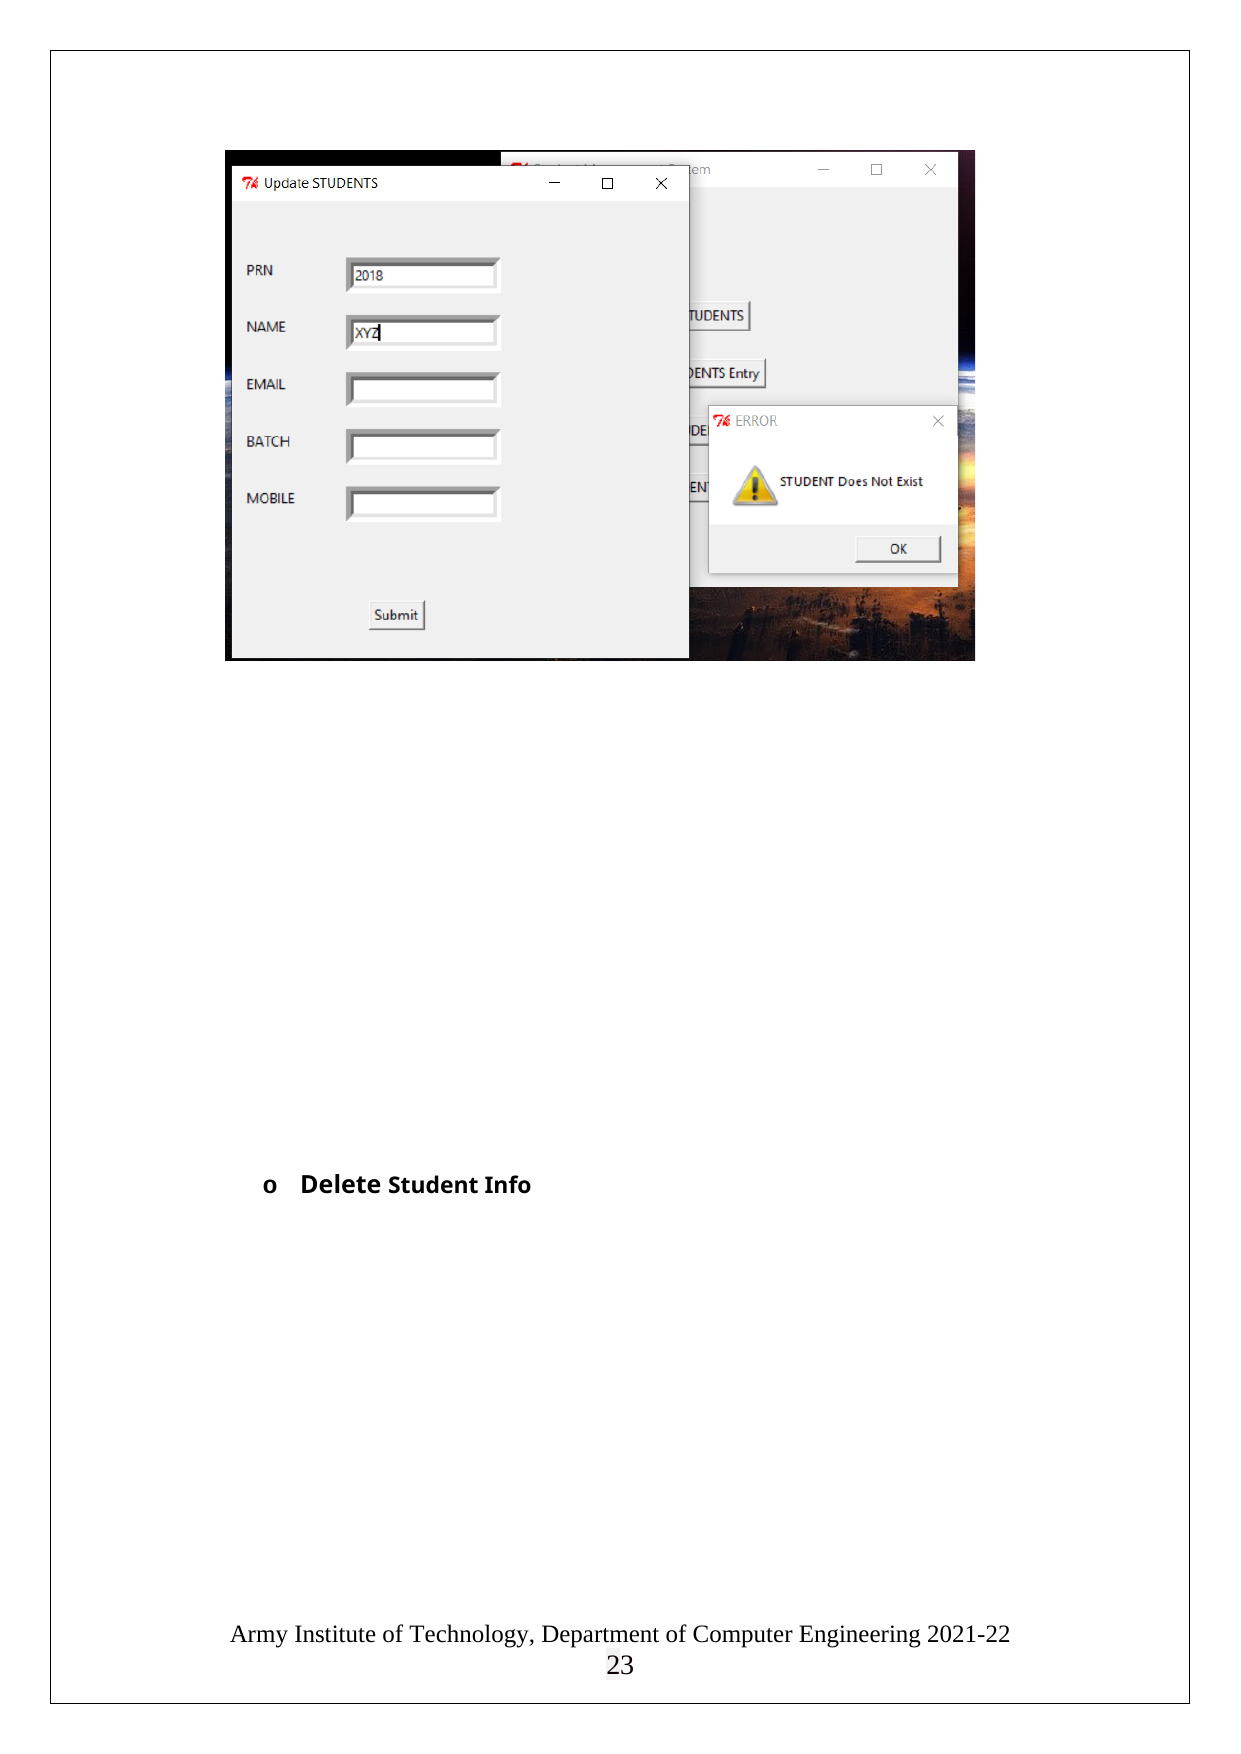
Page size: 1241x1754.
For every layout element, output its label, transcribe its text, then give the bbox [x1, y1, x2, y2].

picture [225, 150, 976, 661]
list Delete Student Info [262, 1167, 1090, 1201]
